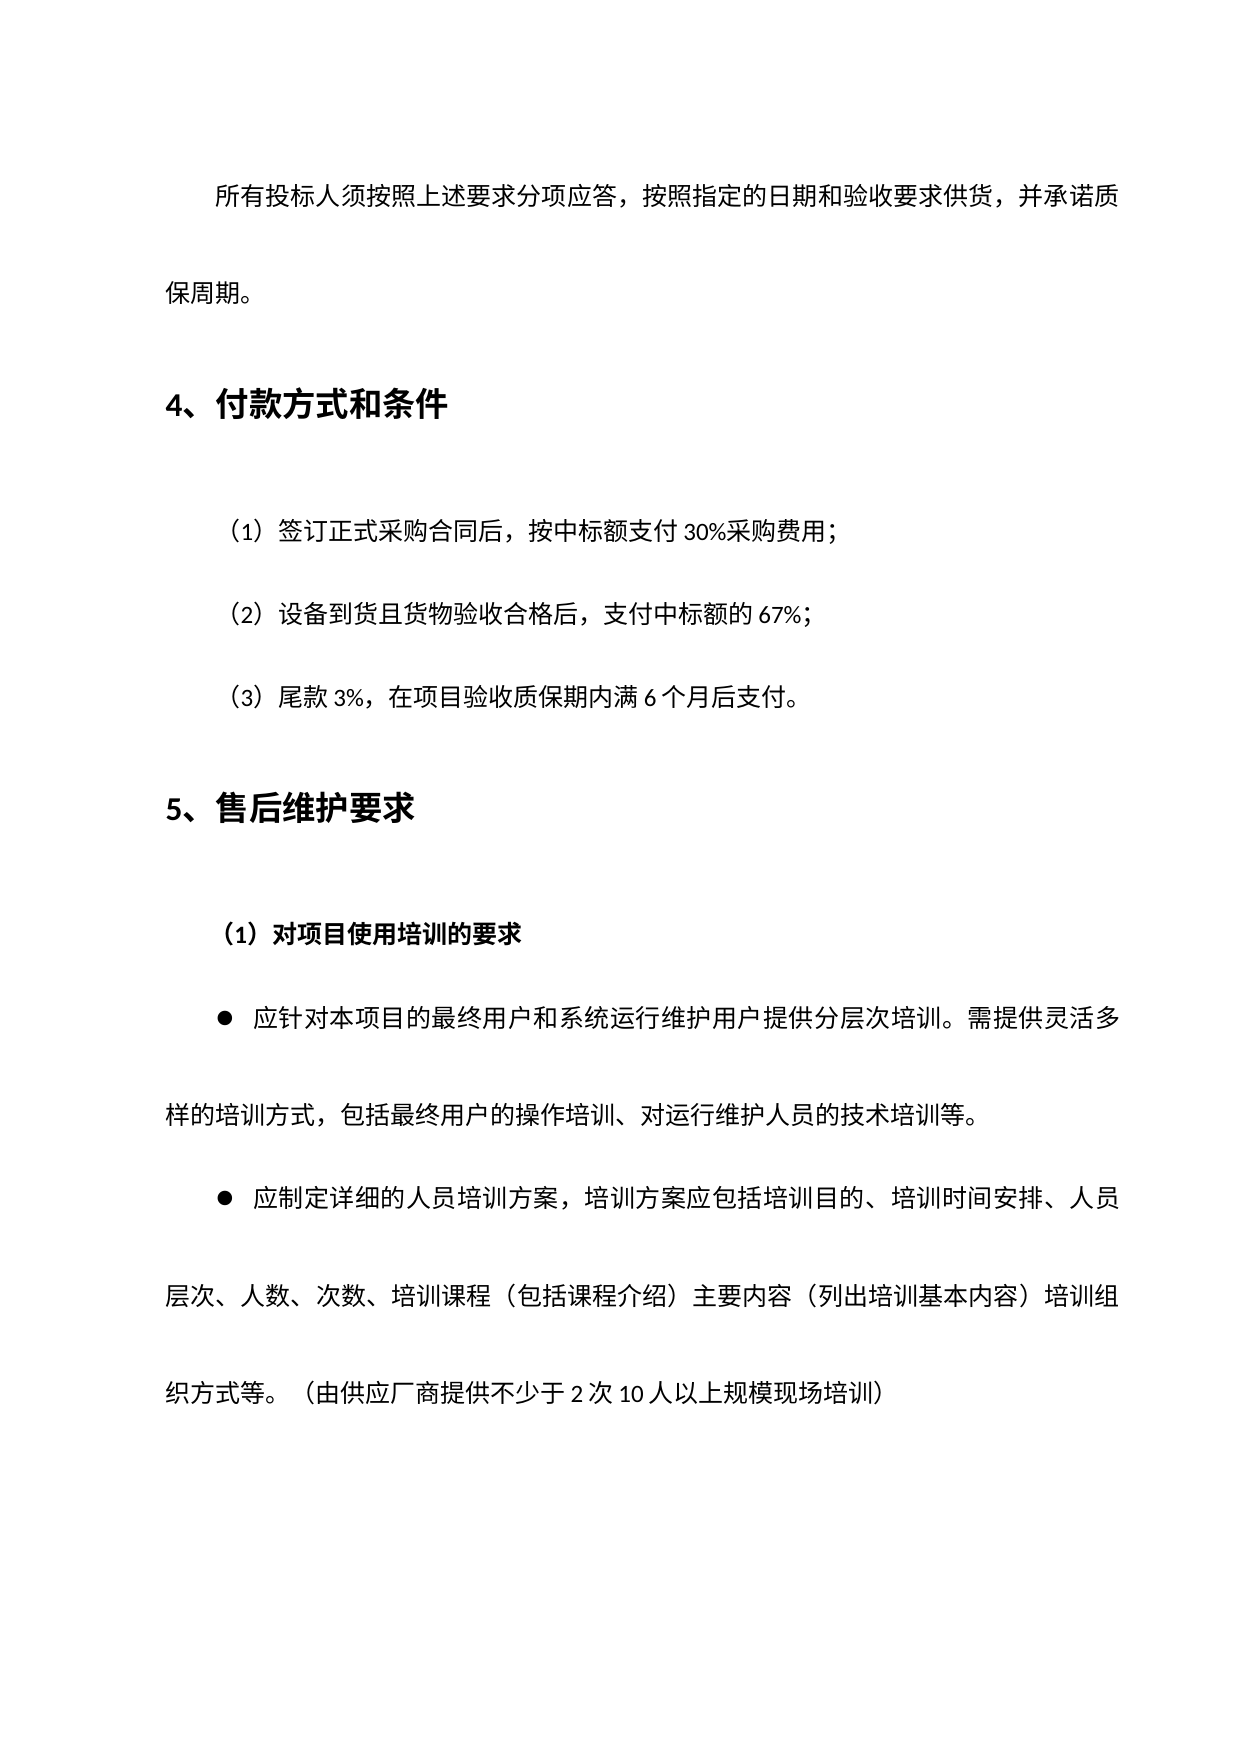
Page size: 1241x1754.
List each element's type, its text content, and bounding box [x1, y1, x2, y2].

text （2）设备到货且货物验收合格后，支付中标额的67%； [165, 580, 1122, 645]
text （1）对项目使用培训的要求 [209, 901, 1122, 966]
list 应针对本项目的最终用户和系统运行维护用户提供分层次培训。需提供灵活多样的培训方式，包括最终用户的操作培训、对运行维护人员的技术培训等。 [165, 984, 1122, 1146]
text （1）签订正式采购合同后，按中标额支付30%采购费用； [165, 497, 1122, 562]
text 所有投标人须按照上述要求分项应答，按照指定的日期和验收要求供货，并承诺质保周期。 [165, 162, 1122, 324]
text （3）尾款3%，在项目验收质保期内满6个月后支付。 [165, 663, 1122, 728]
subtitle 5、售后维护要求 [165, 773, 1122, 838]
subtitle 4、付款方式和条件 [165, 370, 1122, 435]
list 应制定详细的人员培训方案，培训方案应包括培训目的、培训时间安排、人员层次、人数、次数、培训课程（包括课程介绍）主要内容（列出培训基本内容）培训组织方式等。（由供应厂商提供不少于2次10人以上规模现场培训） [165, 1164, 1122, 1424]
